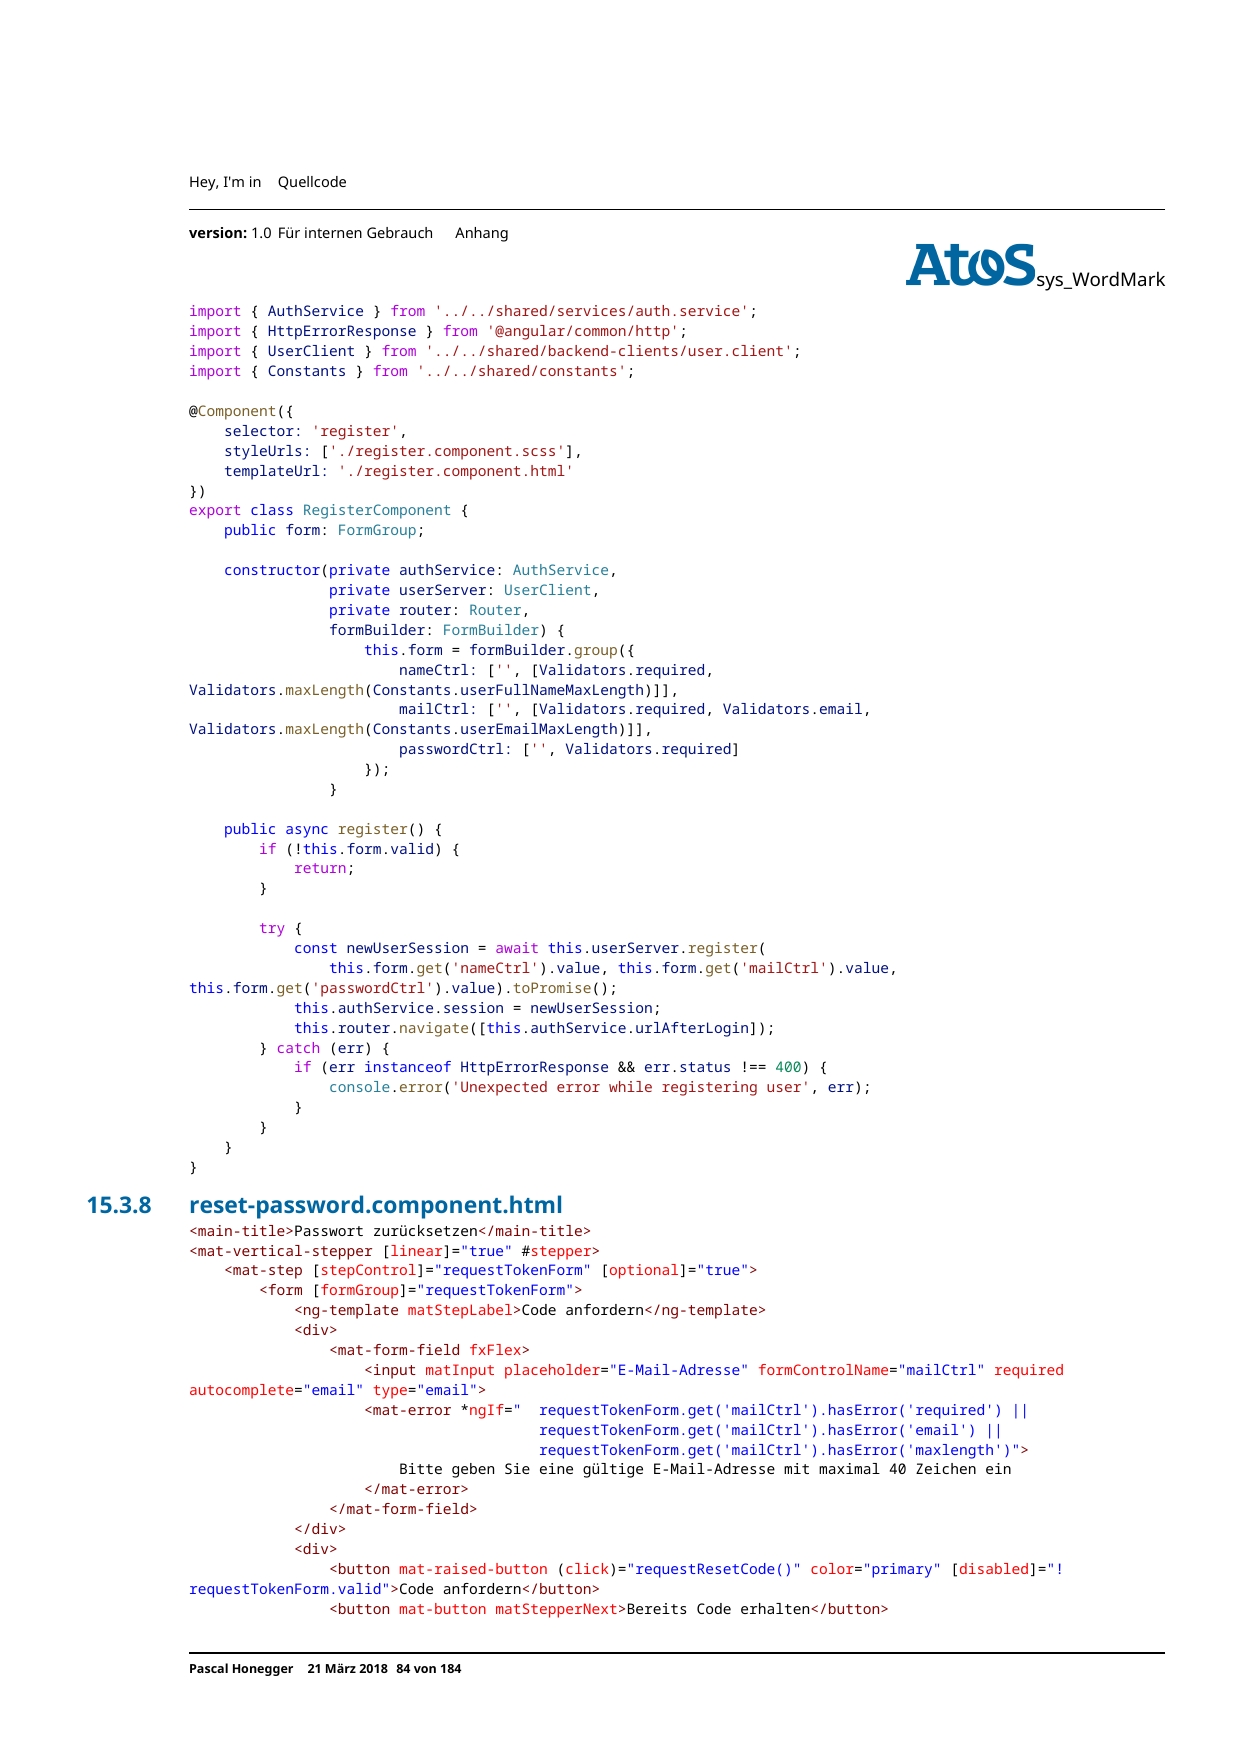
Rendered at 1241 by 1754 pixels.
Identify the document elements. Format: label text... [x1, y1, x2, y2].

text <div> [189, 1539, 1165, 1559]
text <form [formGroup]="requestTokenForm"> [189, 1280, 1165, 1300]
text selector: 'register', [189, 421, 1165, 441]
text <mat-form-field fxFlex> [189, 1340, 1165, 1360]
text <div> [189, 1320, 1165, 1340]
text import { HttpErrorResponse } from '@angular/common/http'; [189, 321, 1165, 341]
text requestTokenForm.get('mailCtrl').hasError('email') || [189, 1419, 1165, 1439]
text nameCtrl: ['', [Validators.required, Validators.maxLength(Constants.userFullNameMaxLength)]], [189, 659, 1165, 699]
text export class RegisterComponent { [189, 500, 1165, 520]
text }); [189, 759, 1165, 779]
text console.error('Unexpected error while registering user', err); [189, 1077, 1165, 1097]
text public form: FormGroup; [189, 520, 1165, 540]
text }) [189, 480, 1165, 500]
text private userServer: UserClient, [189, 580, 1165, 600]
text } [189, 1157, 1165, 1177]
text <mat-vertical-stepper [linear]="true" #stepper> [189, 1240, 1165, 1260]
text } [189, 878, 1165, 898]
text public async register() { [189, 818, 1165, 838]
picture [904, 242, 1037, 287]
text import { UserClient } from '../../shared/backend-clients/user.client'; [189, 341, 1165, 361]
text mailCtrl: ['', [Validators.required, Validators.email, Validators.maxLength(Constants.userEmailMaxLength)]], [189, 699, 1165, 739]
text this.router.navigate([this.authService.urlAfterLogin]); [189, 1017, 1165, 1037]
text <mat-error *ngIf=" requestTokenForm.get('mailCtrl').hasError('required') || [189, 1399, 1165, 1419]
text </div> [189, 1519, 1165, 1539]
text const newUserSession = await this.userServer.register( [189, 938, 1165, 958]
text return; [189, 858, 1165, 878]
text this.authService.session = newUserSession; [189, 998, 1165, 1017]
text <button mat-button matStepperNext>Bereits Code erhalten</button> [189, 1598, 1165, 1618]
text formBuilder: FormBuilder) { [189, 619, 1165, 639]
text this.form = formBuilder.group({ [189, 639, 1165, 659]
text <input matInput placeholder="E-Mail-Adresse" formControlName="mailCtrl" required autocomplete="email" type="email"> [189, 1360, 1165, 1399]
text <ng-template matStepLabel>Code anfordern</ng-template> [189, 1300, 1165, 1320]
text } [189, 1117, 1165, 1137]
text passwordCtrl: ['', Validators.required] [189, 739, 1165, 759]
text import { Constants } from '../../shared/constants'; [189, 361, 1165, 381]
text <main-title>Passwort zurücksetzen</main-title> [189, 1220, 1165, 1240]
text import { AuthService } from '../../shared/services/auth.service'; [189, 301, 1165, 321]
text requestTokenForm.get('mailCtrl').hasError('maxlength')"> [189, 1439, 1165, 1459]
subtitle reset-password.component.html [152, 1189, 1165, 1220]
text styleUrls: ['./register.component.scss'], [189, 441, 1165, 460]
text this.form.get('nameCtrl').value, this.form.get('mailCtrl').value, this.form.get('passwordCtrl').value).toPromise(); [189, 958, 1165, 998]
text } catch (err) { [189, 1037, 1165, 1057]
text templateUrl: './register.component.html' [189, 460, 1165, 480]
text } [189, 1137, 1165, 1157]
text <button mat-raised-button (click)="requestResetCode()" color="primary" [disabled]="!requestTokenForm.valid">Code anfordern</button> [189, 1559, 1165, 1598]
text </mat-form-field> [189, 1499, 1165, 1519]
text </mat-error> [189, 1479, 1165, 1499]
text constructor(private authService: AuthService, [189, 560, 1165, 580]
text @Component({ [189, 401, 1165, 421]
text } [189, 1097, 1165, 1117]
text try { [189, 918, 1165, 938]
text } [189, 779, 1165, 799]
text if (!this.form.valid) { [189, 838, 1165, 858]
text <mat-step [stepControl]="requestTokenForm" [optional]="true"> [189, 1260, 1165, 1280]
text Bitte geben Sie eine gültige E-Mail-Adresse mit maximal 40 Zeichen ein [189, 1459, 1165, 1479]
text private router: Router, [189, 600, 1165, 619]
text if (err instanceof HttpErrorResponse && err.status !== 400) { [189, 1057, 1165, 1077]
